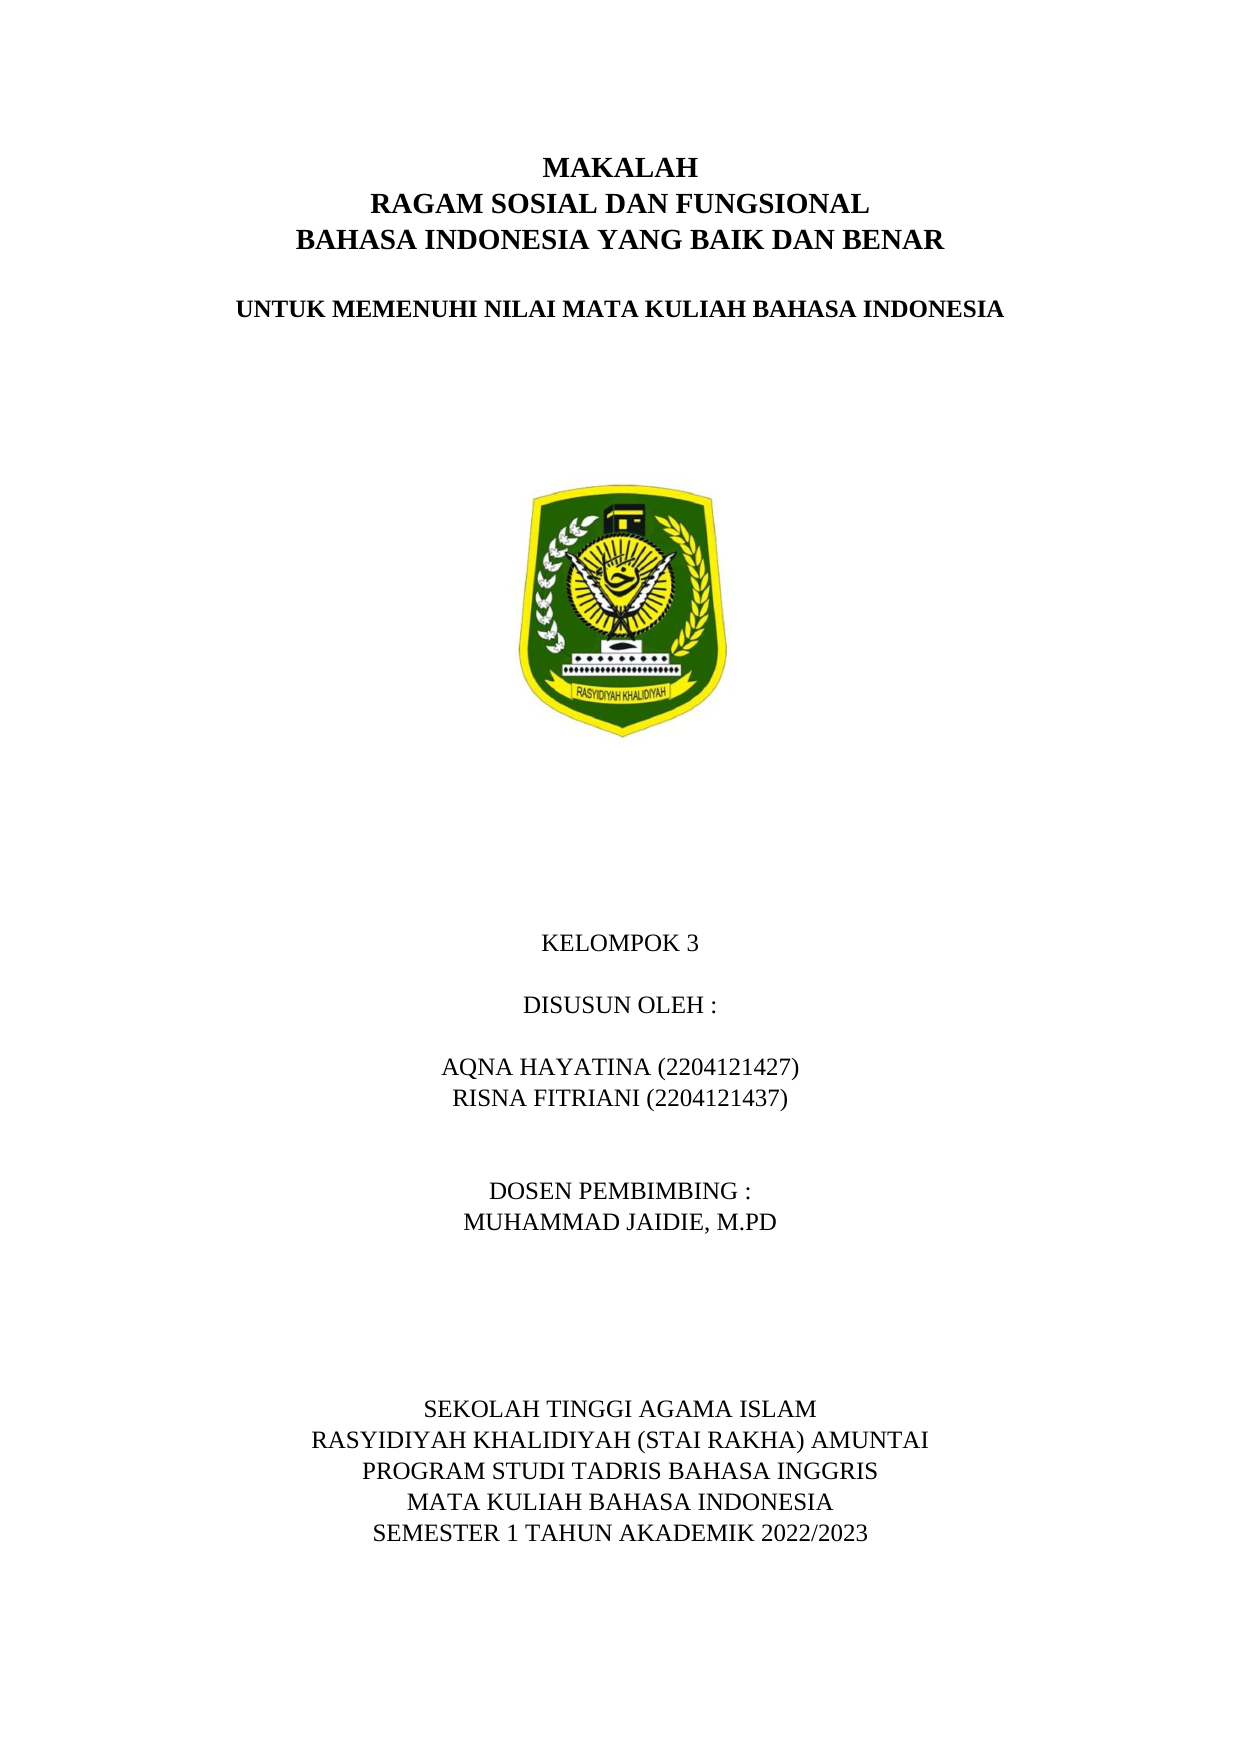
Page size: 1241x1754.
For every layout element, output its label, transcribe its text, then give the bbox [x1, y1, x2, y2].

text SEKOLAH TINGGI AGAMA ISLAM [150, 1394, 1090, 1422]
text RISNA FITRIANI (2204121437) [150, 1083, 1090, 1112]
text RAGAM SOSIAL DAN FUNGSIONAL [150, 186, 1090, 220]
text DISUSUN OLEH : [150, 990, 1090, 1019]
text MATA KULIAH BAHASA INDONESIA [150, 1487, 1090, 1516]
text SEMESTER 1 TAHUN AKADEMIK 2022/2023 [150, 1518, 1090, 1547]
picture [498, 465, 742, 746]
text DOSEN PEMBIMBING : [150, 1176, 1090, 1205]
text MAKALAH [150, 150, 1090, 183]
text RASYIDIYAH KHALIDIYAH (STAI RAKHA) AMUNTAI [150, 1425, 1090, 1453]
text AQNA HAYATINA (2204121427) [150, 1052, 1090, 1081]
text KELOMPOK 3 [150, 928, 1090, 957]
text BAHASA INDONESIA YANG BAIK DAN BENAR [150, 222, 1090, 256]
text MUHAMMAD JAIDIE, M.PD [150, 1207, 1090, 1236]
text PROGRAM STUDI TADRIS BAHASA INGGRIS [150, 1456, 1090, 1484]
text UNTUK MEMENUHI NILAI MATA KULIAH BAHASA INDONESIA [150, 294, 1090, 323]
